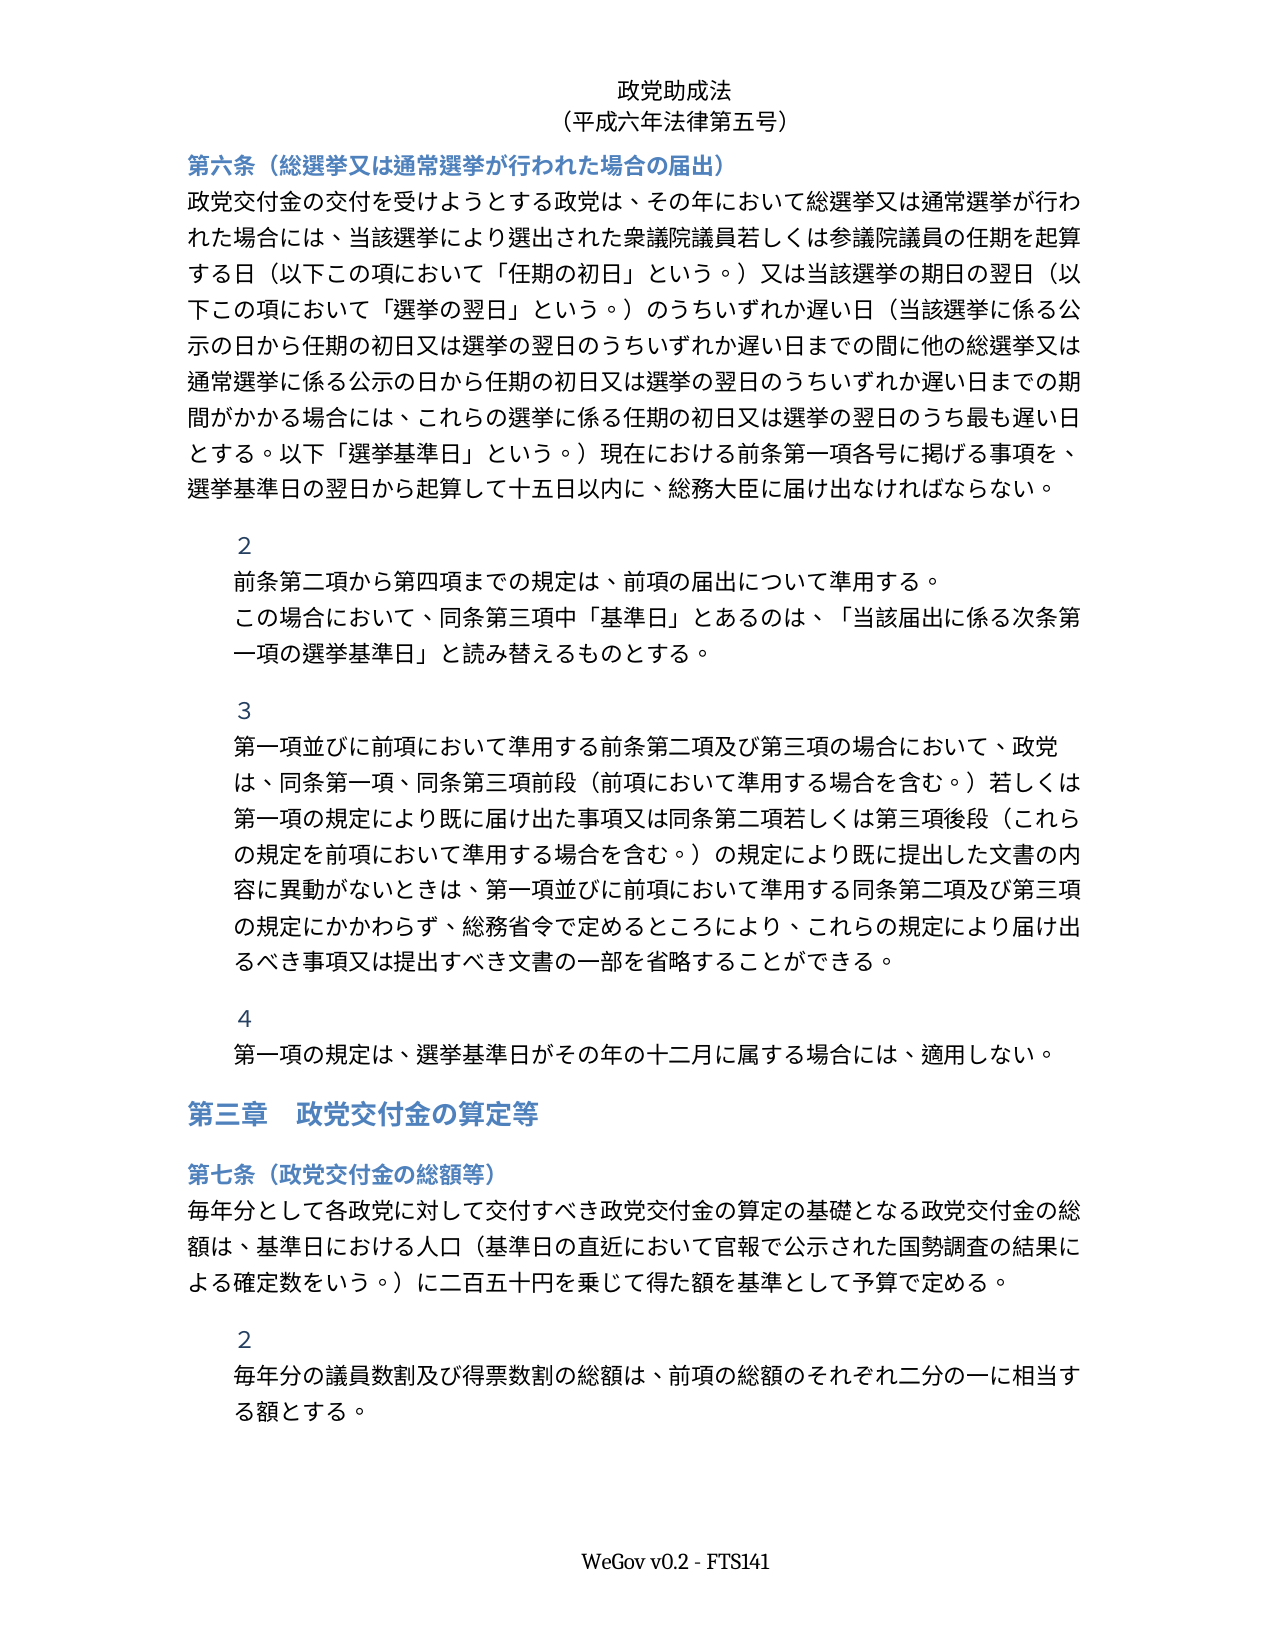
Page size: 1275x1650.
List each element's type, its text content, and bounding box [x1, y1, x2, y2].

text 第一項並びに前項において準用する前条第二項及び第三項の場合において、政党は、同条第一項、同条第三項前段（前項において準用する場合を含む。）若しくは第一項の規定により既に届け出た事項又は同条第二項若しくは第三項後段（これらの規定を前項において準用する場合を含む。）の規定により既に提出した文書の内容に異動がないときは、第一項並びに前項において準用する同条第二項及び第三項の規定にかかわらず、総務省令で定めるところにより、これらの規定により届け出るべき事項又は提出すべき文書の一部を省略することができる。 [233, 731, 1087, 978]
text 政党交付金の交付を受けようとする政党は、その年において総選挙又は通常選挙が行われた場合には、当該選挙により選出された衆議院議員若しくは参議院議員の任期を起算する日（以下この項において「任期の初日」という。）又は当該選挙の期日の翌日（以下この項において「選挙の翌日」という。）のうちいずれか遅い日（当該選挙に係る公示の日から任期の初日又は選挙の翌日のうちいずれか遅い日までの間に他の総選挙又は通常選挙に係る公示の日から任期の初日又は選挙の翌日のうちいずれか遅い日までの期間がかかる場合には、これらの選挙に係る任期の初日又は選挙の翌日のうち最も遅い日とする。以下「選挙基準日」という。）現在における前条第一項各号に掲げる事項を、選挙基準日の翌日から起算して十五日以内に、総務大臣に届け出なければならない。 [187, 186, 1087, 505]
subtitle 第三章 政党交付金の算定等 [187, 1096, 1087, 1133]
text 毎年分として各政党に対して交付すべき政党交付金の算定の基礎となる政党交付金の総額は、基準日における人口（基準日の直近において官報で公示された国勢調査の結果による確定数をいう。）に二百五十円を乗じて得た額を基準として予算で定める。 [187, 1195, 1087, 1298]
subtitle ２ [233, 530, 1087, 561]
subtitle ４ [233, 1003, 1087, 1034]
subtitle ３ [233, 695, 1087, 726]
text 前条第二項から第四項までの規定は、前項の届出について準用する。 この場合において、同条第三項中「基準日」とあるのは、「当該届出に係る次条第一項の選挙基準日」と読み替えるものとする。 [233, 566, 1087, 669]
subtitle 第六条（総選挙又は通常選挙が行われた場合の届出） [187, 150, 1087, 181]
subtitle ２ [233, 1324, 1087, 1355]
subtitle 第七条（政党交付金の総額等） [187, 1159, 1087, 1190]
text 毎年分の議員数割及び得票数割の総額は、前項の総額のそれぞれ二分の一に相当する額とする。 [233, 1359, 1087, 1427]
text 第一項の規定は、選挙基準日がその年の十二月に属する場合には、適用しない。 [233, 1039, 1087, 1070]
